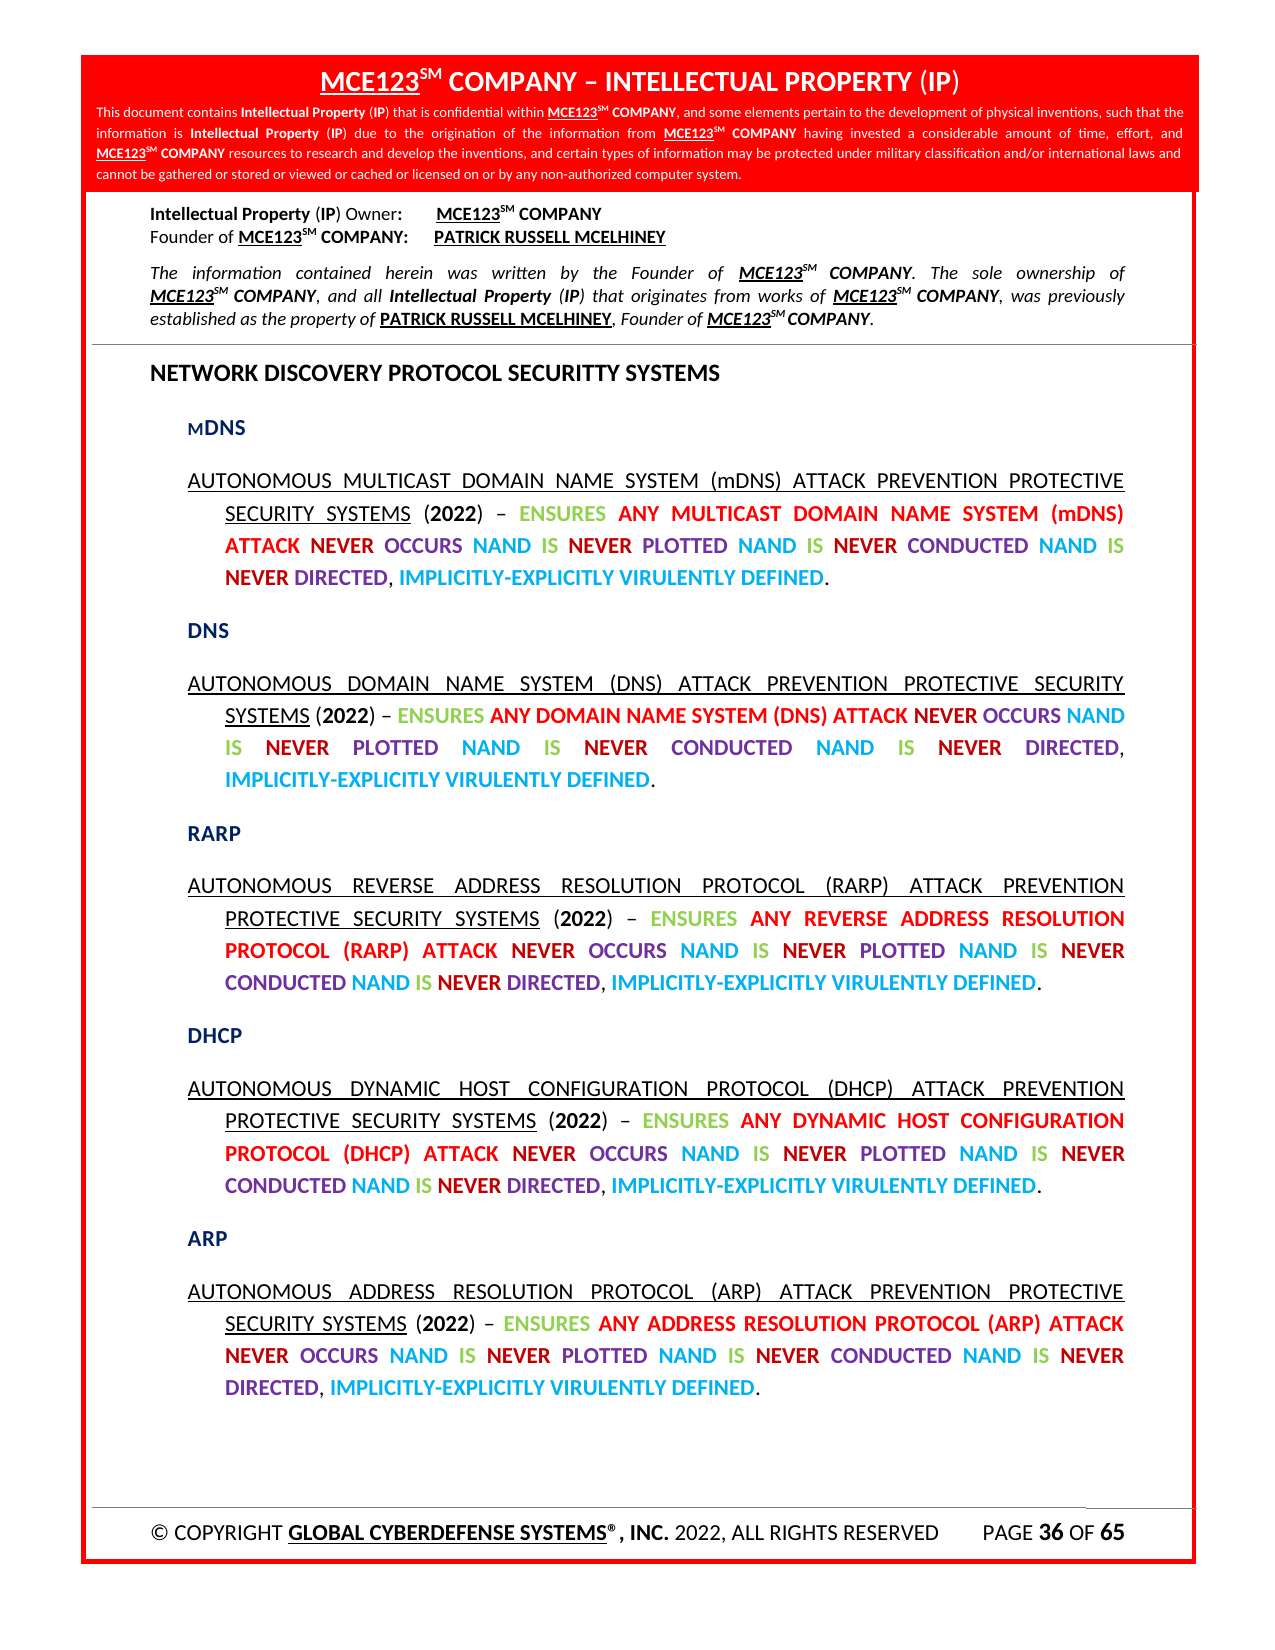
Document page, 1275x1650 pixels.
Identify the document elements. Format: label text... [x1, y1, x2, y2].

text RARP [187, 819, 1125, 847]
text AUTONOMOUS DYNAMIC HOST CONFIGURATION PROTOCOL (DHCP) ATTACK PREVENTION PROTECTIVE SECURITY SYSTEMS (2022) – ENSURES ANY DYNAMIC HOST CONFIGURATION PROTOCOL (DHCP) ATTACK NEVER OCCURS NAND IS NEVER PLOTTED NAND IS NEVER CONDUCTED NAND IS NEVER DIRECTED, IMPLICITLY-EXPLICITLY VIRULENTLY DEFINED. [187, 1074, 1125, 1098]
text mDNS [187, 413, 1125, 441]
text AUTONOMOUS ADDRESS RESOLUTION PROTOCOL (ARP) ATTACK PREVENTION PROTECTIVE SECURITY SYSTEMS (2022) – ENSURES ANY ADDRESS RESOLUTION PROTOCOL (ARP) ATTACK NEVER OCCURS NAND IS NEVER PLOTTED NAND IS NEVER CONDUCTED NAND IS NEVER DIRECTED, IMPLICITLY-EXPLICITLY VIRULENTLY DEFINED. [187, 1277, 1125, 1301]
text DHCP [187, 1021, 1125, 1049]
text AUTONOMOUS DOMAIN NAME SYSTEM (DNS) ATTACK PREVENTION PROTECTIVE SECURITY SYSTEMS (2022) – ENSURES ANY DOMAIN NAME SYSTEM (DNS) ATTACK NEVER OCCURS NAND IS NEVER PLOTTED NAND IS NEVER CONDUCTED NAND IS NEVER DIRECTED, IMPLICITLY-EXPLICITLY VIRULENTLY DEFINED. [187, 669, 1125, 693]
text AUTONOMOUS MULTICAST DOMAIN NAME SYSTEM (mDNS) ATTACK PREVENTION PROTECTIVE SECURITY SYSTEMS (2022) – ENSURES ANY MULTICAST DOMAIN NAME SYSTEM (mDNS) ATTACK NEVER OCCURS NAND IS NEVER PLOTTED NAND IS NEVER CONDUCTED NAND IS NEVER DIRECTED, IMPLICITLY-EXPLICITLY VIRULENTLY DEFINED. [187, 492, 1125, 591]
text AUTONOMOUS ADDRESS RESOLUTION PROTOCOL (ARP) ATTACK PREVENTION PROTECTIVE SECURITY SYSTEMS (2022) – ENSURES ANY ADDRESS RESOLUTION PROTOCOL (ARP) ATTACK NEVER OCCURS NAND IS NEVER PLOTTED NAND IS NEVER CONDUCTED NAND IS NEVER DIRECTED, IMPLICITLY-EXPLICITLY VIRULENTLY DEFINED. [187, 1302, 1125, 1401]
text AUTONOMOUS DOMAIN NAME SYSTEM (DNS) ATTACK PREVENTION PROTECTIVE SECURITY SYSTEMS (2022) – ENSURES ANY DOMAIN NAME SYSTEM (DNS) ATTACK NEVER OCCURS NAND IS NEVER PLOTTED NAND IS NEVER CONDUCTED NAND IS NEVER DIRECTED, IMPLICITLY-EXPLICITLY VIRULENTLY DEFINED. [187, 694, 1125, 794]
text AUTONOMOUS DYNAMIC HOST CONFIGURATION PROTOCOL (DHCP) ATTACK PREVENTION PROTECTIVE SECURITY SYSTEMS (2022) – ENSURES ANY DYNAMIC HOST CONFIGURATION PROTOCOL (DHCP) ATTACK NEVER OCCURS NAND IS NEVER PLOTTED NAND IS NEVER CONDUCTED NAND IS NEVER DIRECTED, IMPLICITLY-EXPLICITLY VIRULENTLY DEFINED. [187, 1099, 1125, 1199]
text AUTONOMOUS REVERSE ADDRESS RESOLUTION PROTOCOL (RARP) ATTACK PREVENTION PROTECTIVE SECURITY SYSTEMS (2022) – ENSURES ANY REVERSE ADDRESS RESOLUTION PROTOCOL (RARP) ATTACK NEVER OCCURS NAND IS NEVER PLOTTED NAND IS NEVER CONDUCTED NAND IS NEVER DIRECTED, IMPLICITLY-EXPLICITLY VIRULENTLY DEFINED. [187, 897, 1125, 996]
text ARP [187, 1224, 1125, 1252]
text AUTONOMOUS MULTICAST DOMAIN NAME SYSTEM (mDNS) ATTACK PREVENTION PROTECTIVE SECURITY SYSTEMS (2022) – ENSURES ANY MULTICAST DOMAIN NAME SYSTEM (mDNS) ATTACK NEVER OCCURS NAND IS NEVER PLOTTED NAND IS NEVER CONDUCTED NAND IS NEVER DIRECTED, IMPLICITLY-EXPLICITLY VIRULENTLY DEFINED. [187, 466, 1125, 491]
text AUTONOMOUS REVERSE ADDRESS RESOLUTION PROTOCOL (RARP) ATTACK PREVENTION PROTECTIVE SECURITY SYSTEMS (2022) – ENSURES ANY REVERSE ADDRESS RESOLUTION PROTOCOL (RARP) ATTACK NEVER OCCURS NAND IS NEVER PLOTTED NAND IS NEVER CONDUCTED NAND IS NEVER DIRECTED, IMPLICITLY-EXPLICITLY VIRULENTLY DEFINED. [187, 872, 1125, 896]
text NETWORK DISCOVERY PROTOCOL SECURITTY SYSTEMS [150, 358, 1125, 388]
text DNS [187, 616, 1125, 644]
